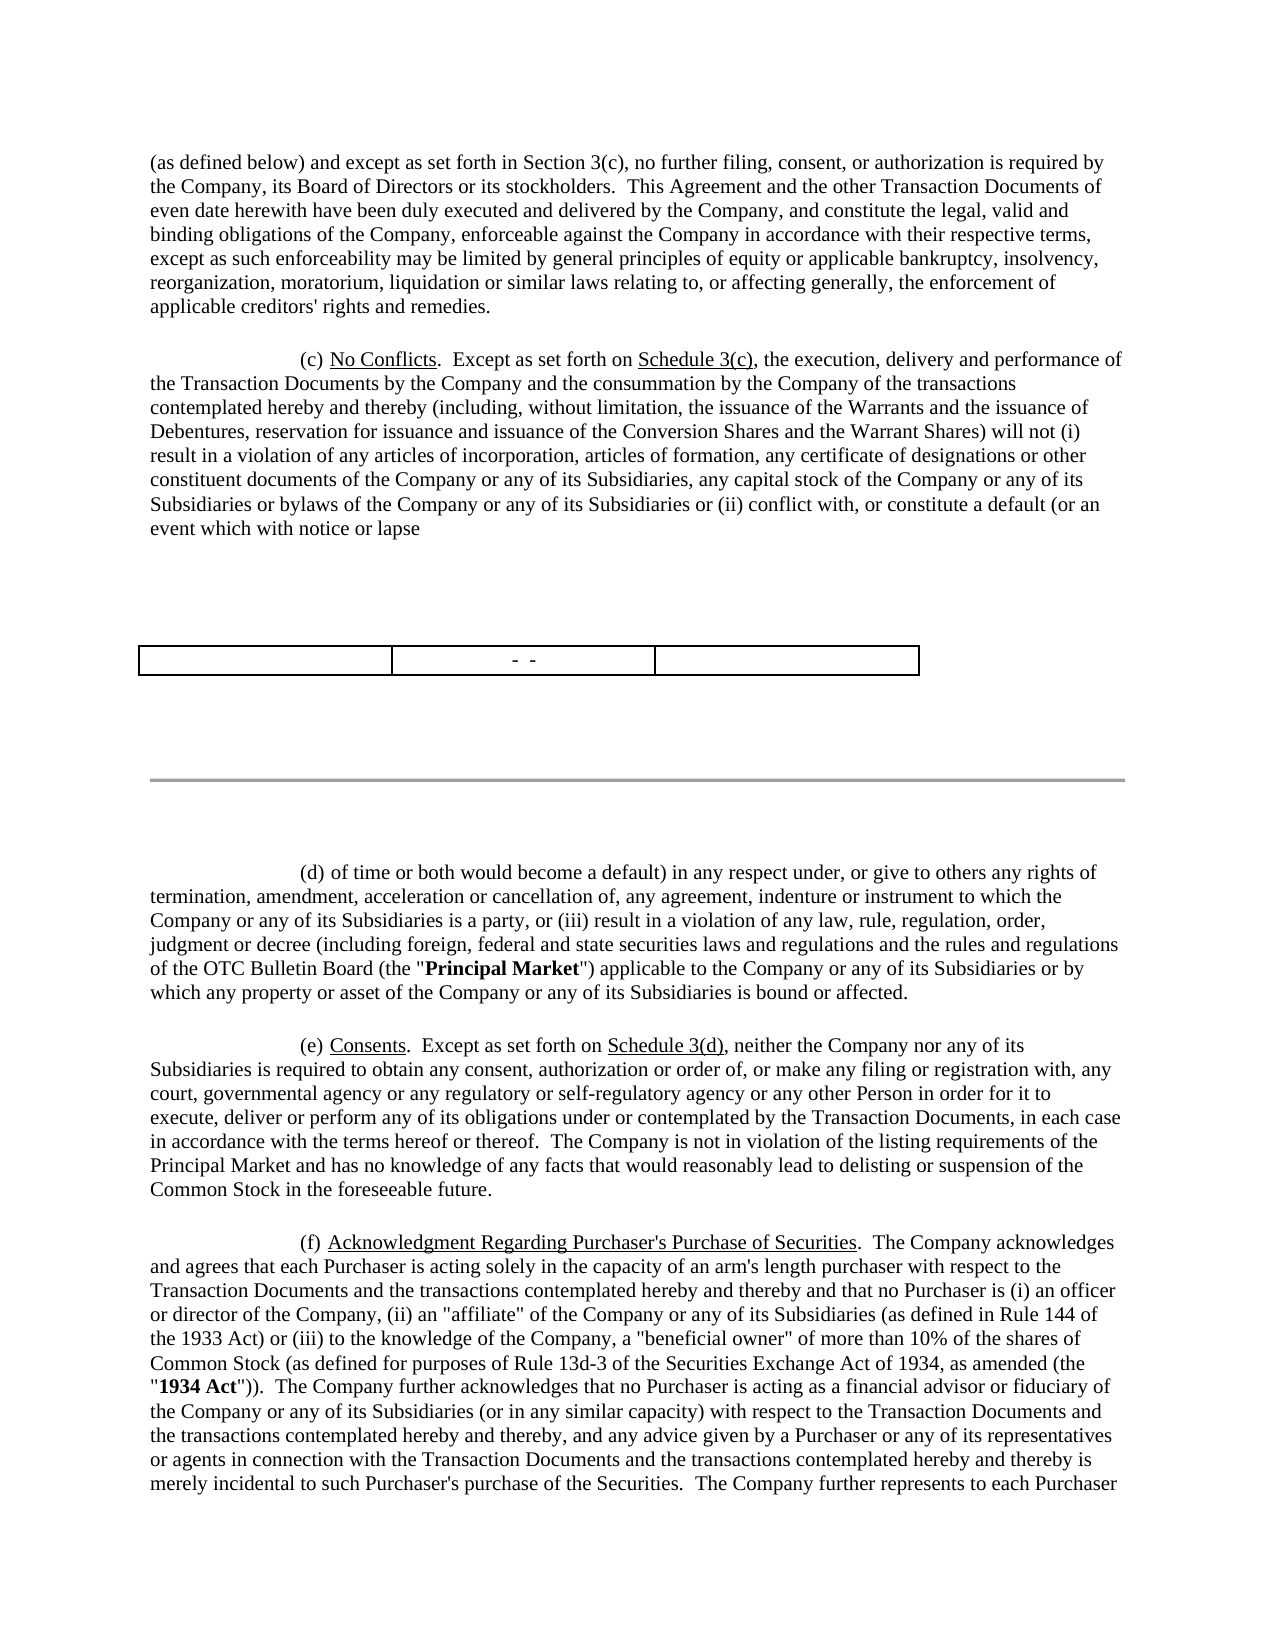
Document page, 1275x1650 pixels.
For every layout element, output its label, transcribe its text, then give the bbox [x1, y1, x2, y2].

text (e) Consents. Except as set forth on Schedule 3(d), neither the Company nor any of its Subsidiaries is required to obtain any consent, authorization or order of, or make any filing or registration with, any court, governmental agency or any regulatory or self-regulatory agency or any other Person in order for it to execute, deliver or perform any of its obligations under or contemplated by the Transaction Documents, in each case in accordance with the terms hereof or thereof. The Company is not in violation of the listing requirements of the Principal Market and has no knowledge of any facts that would reasonably lead to delisting or suspension of the Common Stock in the foreseeable future. [150, 1031, 1125, 1201]
text (c) No Conflicts. Except as set forth on Schedule 3(c), the execution, delivery and performance of the Transaction Documents by the Company and the consummation by the Company of the transactions contemplated hereby and thereby (including, without limitation, the issuance of the Warrants and the issuance of Debentures, reservation for issuance and issuance of the Conversion Shares and the Warrant Shares) will not (i) result in a violation of any articles of incorporation, articles of formation, any certificate of designations or other constituent documents of the Company or any of its Subsidiaries, any capital stock of the Company or any of its Subsidiaries or bylaws of the Company or any of its Subsidiaries or (ii) conflict with, or constitute a default (or an event which with notice or lapse [150, 345, 1125, 539]
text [150, 150, 1125, 318]
table_header - - [393, 647, 654, 673]
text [150, 1228, 1125, 1495]
table_header [656, 647, 918, 673]
table_header [140, 647, 391, 673]
text (d) of time or both would become a default) in any respect under, or give to others any rights of termination, amendment, acceleration or cancellation of, any agreement, indenture or instrument to which the Company or any of its Subsidiaries is a party, or (iii) result in a violation of any law, rule, regulation, order, judgment or decree (including foreign, federal and state securities laws and regulations and the rules and regulations of the OTC Bulletin Board (the "Principal Market") applicable to the Company or any of its Subsidiaries or by which any property or asset of the Company or any of its Subsidiaries is bound or affected. [150, 858, 1125, 1004]
